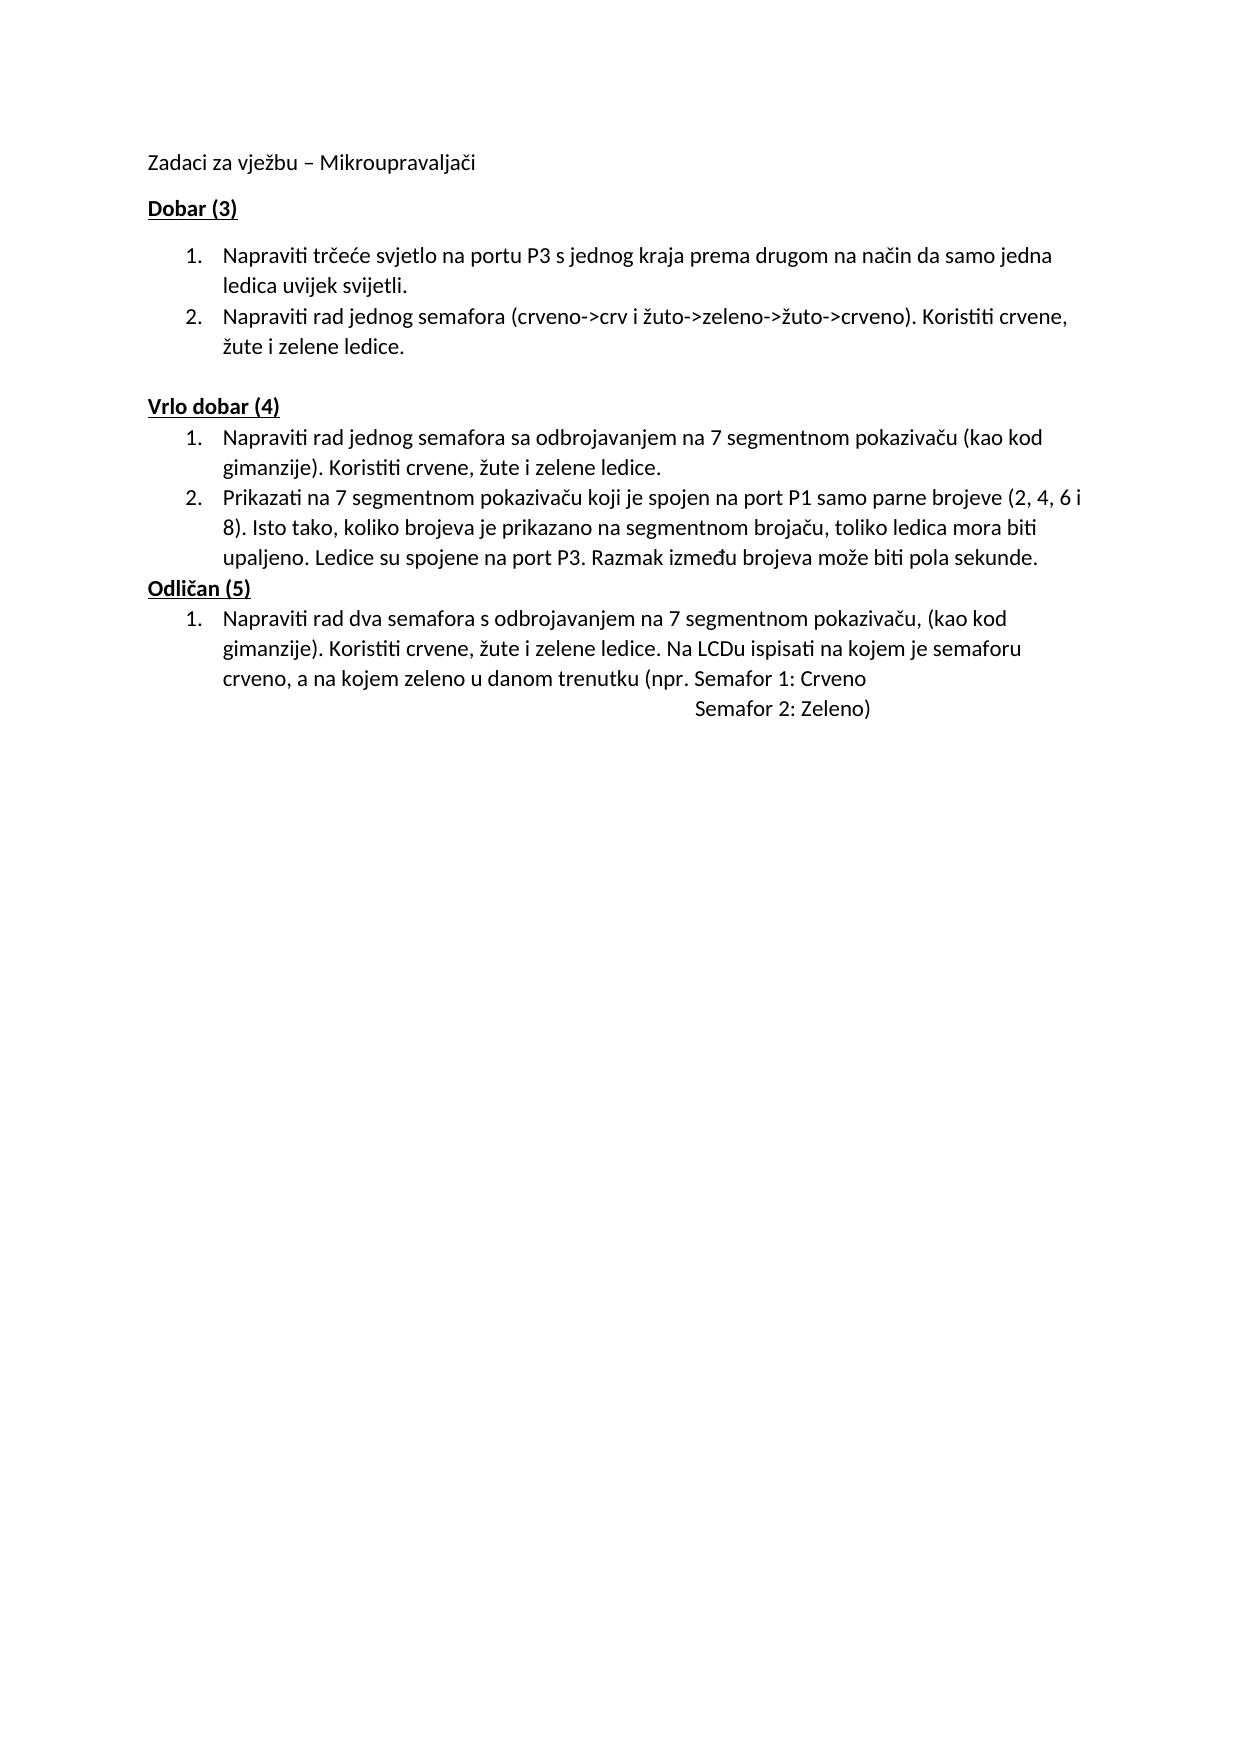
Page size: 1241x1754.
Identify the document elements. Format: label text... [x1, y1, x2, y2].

list Prikazati na 7 segmentnom pokazivaču koji je spojen na port P1 samo parne brojeve (2, 4, 6 i 8). Isto tako, koliko brojeva je prikazano na segmentnom brojaču, toliko ledica mora biti upaljeno. Ledice su spojene na port P3. Razmak između brojeva može biti pola sekunde. [185, 483, 1093, 571]
list Odličan (5) [148, 574, 1093, 602]
text Dobar (3) [148, 194, 1093, 222]
list Napraviti rad jednog semafora sa odbrojavanjem na 7 segmentnom pokazivaču (kao kod gimanzije). Koristiti crvene, žute i zelene ledice. [185, 423, 1093, 481]
list Vrlo dobar (4) [148, 392, 1093, 420]
list Semafor 2: Zeleno) [223, 694, 1093, 722]
list Napraviti rad dva semafora s odbrojavanjem na 7 segmentnom pokazivaču, (kao kod gimanzije). Koristiti crvene, žute i zelene ledice. Na LCDu ispisati na kojem je semaforu crveno, a na kojem zeleno u danom trenutku (npr. Semafor 1: Crveno [185, 604, 1093, 692]
list Napraviti rad jednog semafora (crveno->crv i žuto->zeleno->žuto->crveno). Koristiti crvene, žute i zelene ledice. [185, 302, 1093, 360]
text Zadaci za vježbu – Mikroupravaljači [148, 148, 1093, 176]
list Napraviti trčeće svjetlo na portu P3 s jednog kraja prema drugom na način da samo jedna ledica uvijek svijetli. [185, 241, 1093, 299]
